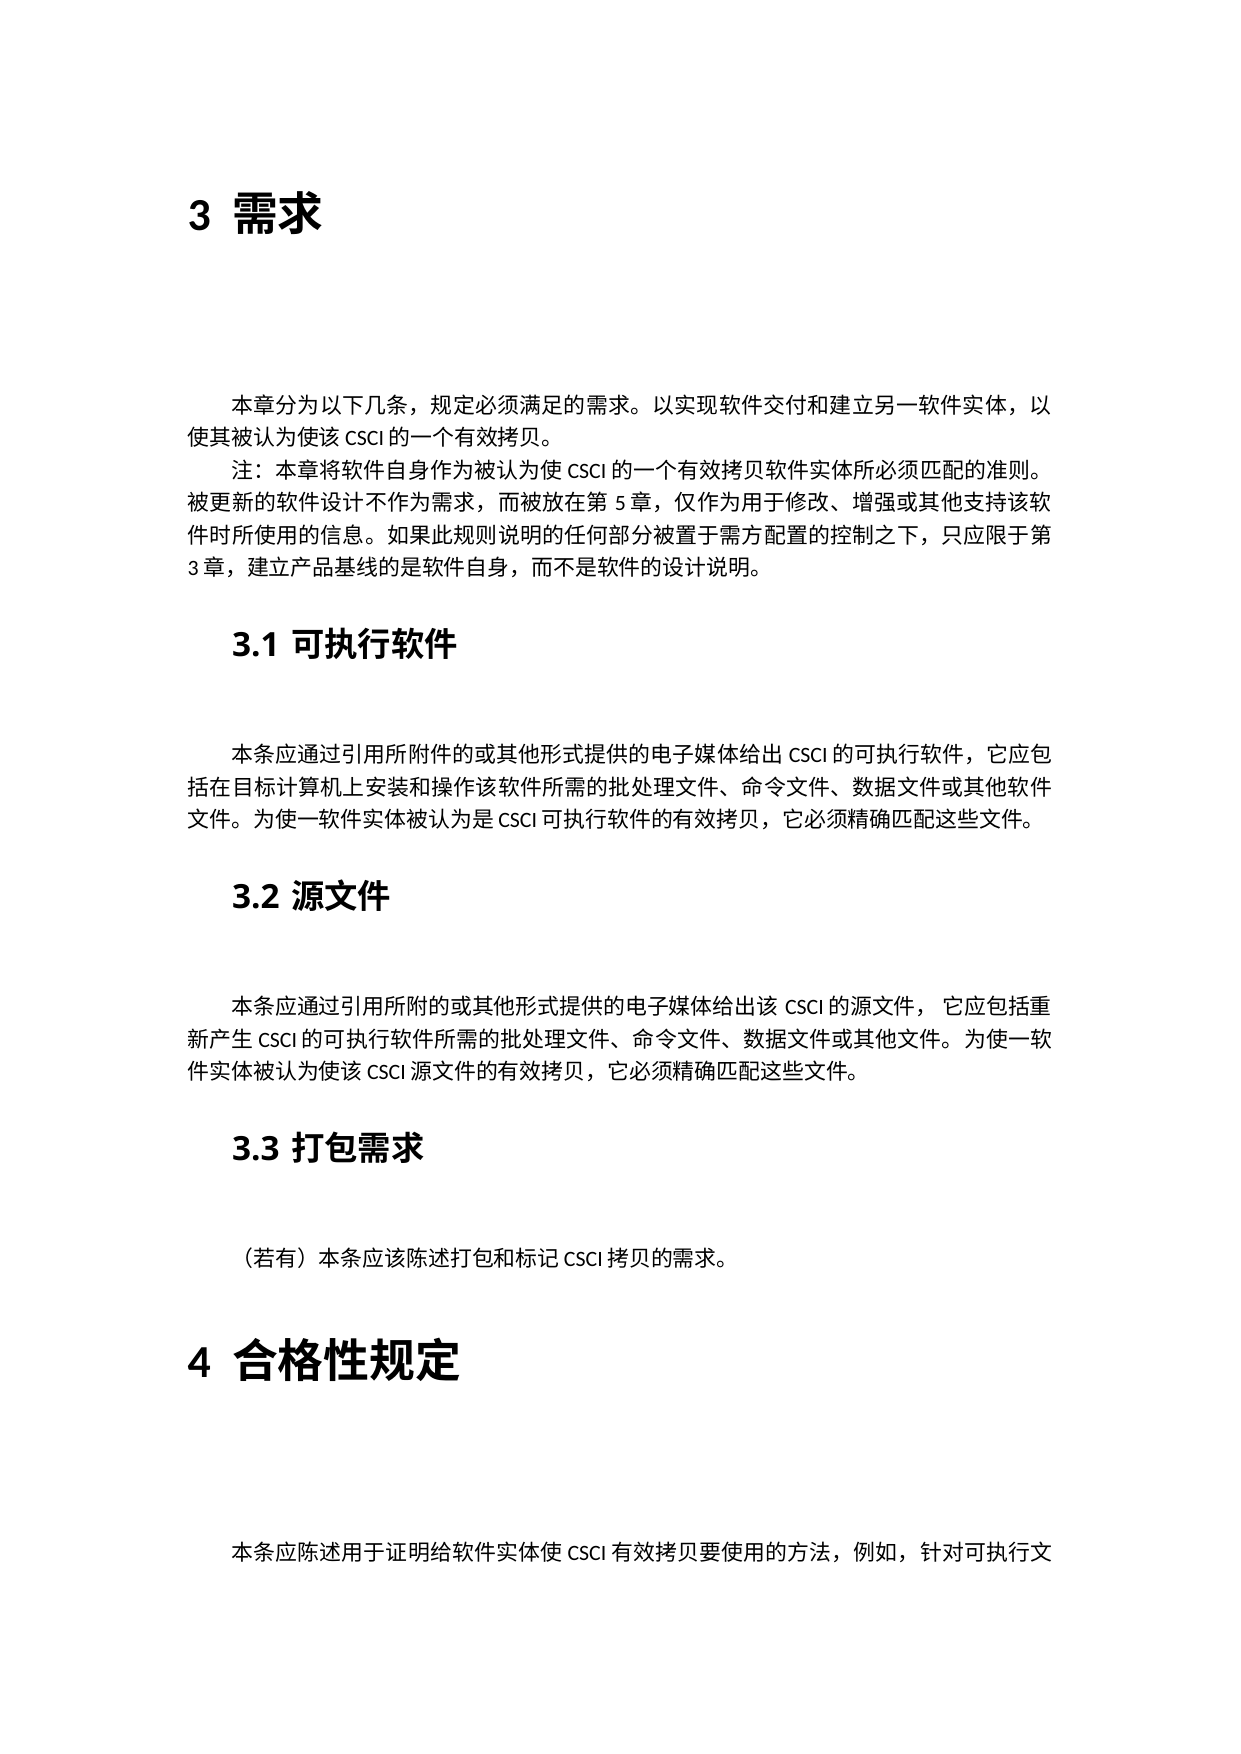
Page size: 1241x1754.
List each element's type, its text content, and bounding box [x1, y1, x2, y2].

subtitle 可执行软件 [232, 609, 1053, 674]
subtitle 打包需求 [232, 1113, 1053, 1178]
text 本章分为以下几条，规定必须满足的需求。以实现软件交付和建立另一软件实体，以使其被认为使该CSCI的一个有效拷贝。 [187, 387, 1053, 452]
text 注：本章将软件自身作为被认为使CSCI的一个有效拷贝软件实体所必须匹配的准则。被更新的软件设计不作为需求，而被放在第5章，仅作为用于修改、增强或其他支持该软件时所使用的信息。如果此规则说明的任何部分被置于需方配置的控制之下，只应限于第3章，建立产品基线的是软件自身，而不是软件的设计说明。 [187, 452, 1053, 582]
subtitle 源文件 [232, 861, 1053, 926]
subtitle 合格性规定 [187, 1309, 1053, 1406]
text 本条应通过引用所附的或其他形式提供的电子媒体给出该CSCI的源文件， 它应包括重新产生CSCI的可执行软件所需的批处理文件、命令文件、数据文件或其他文件。为使一软件实体被认为使该CSCI源文件的有效拷贝，它必须精确匹配这些文件。 [187, 989, 1053, 1086]
text （若有）本条应该陈述打包和标记CSCI拷贝的需求。 [187, 1241, 1053, 1273]
subtitle 需求 [187, 162, 1053, 259]
text 本条应通过引用所附件的或其他形式提供的电子媒体给出CSCI的可执行软件，它应包括在目标计算机上安装和操作该软件所需的批处理文件、命令文件、数据文件或其他软件文件。为使一软件实体被认为是CSCI可执行软件的有效拷贝，它必须精确匹配这些文件。 [187, 737, 1053, 834]
